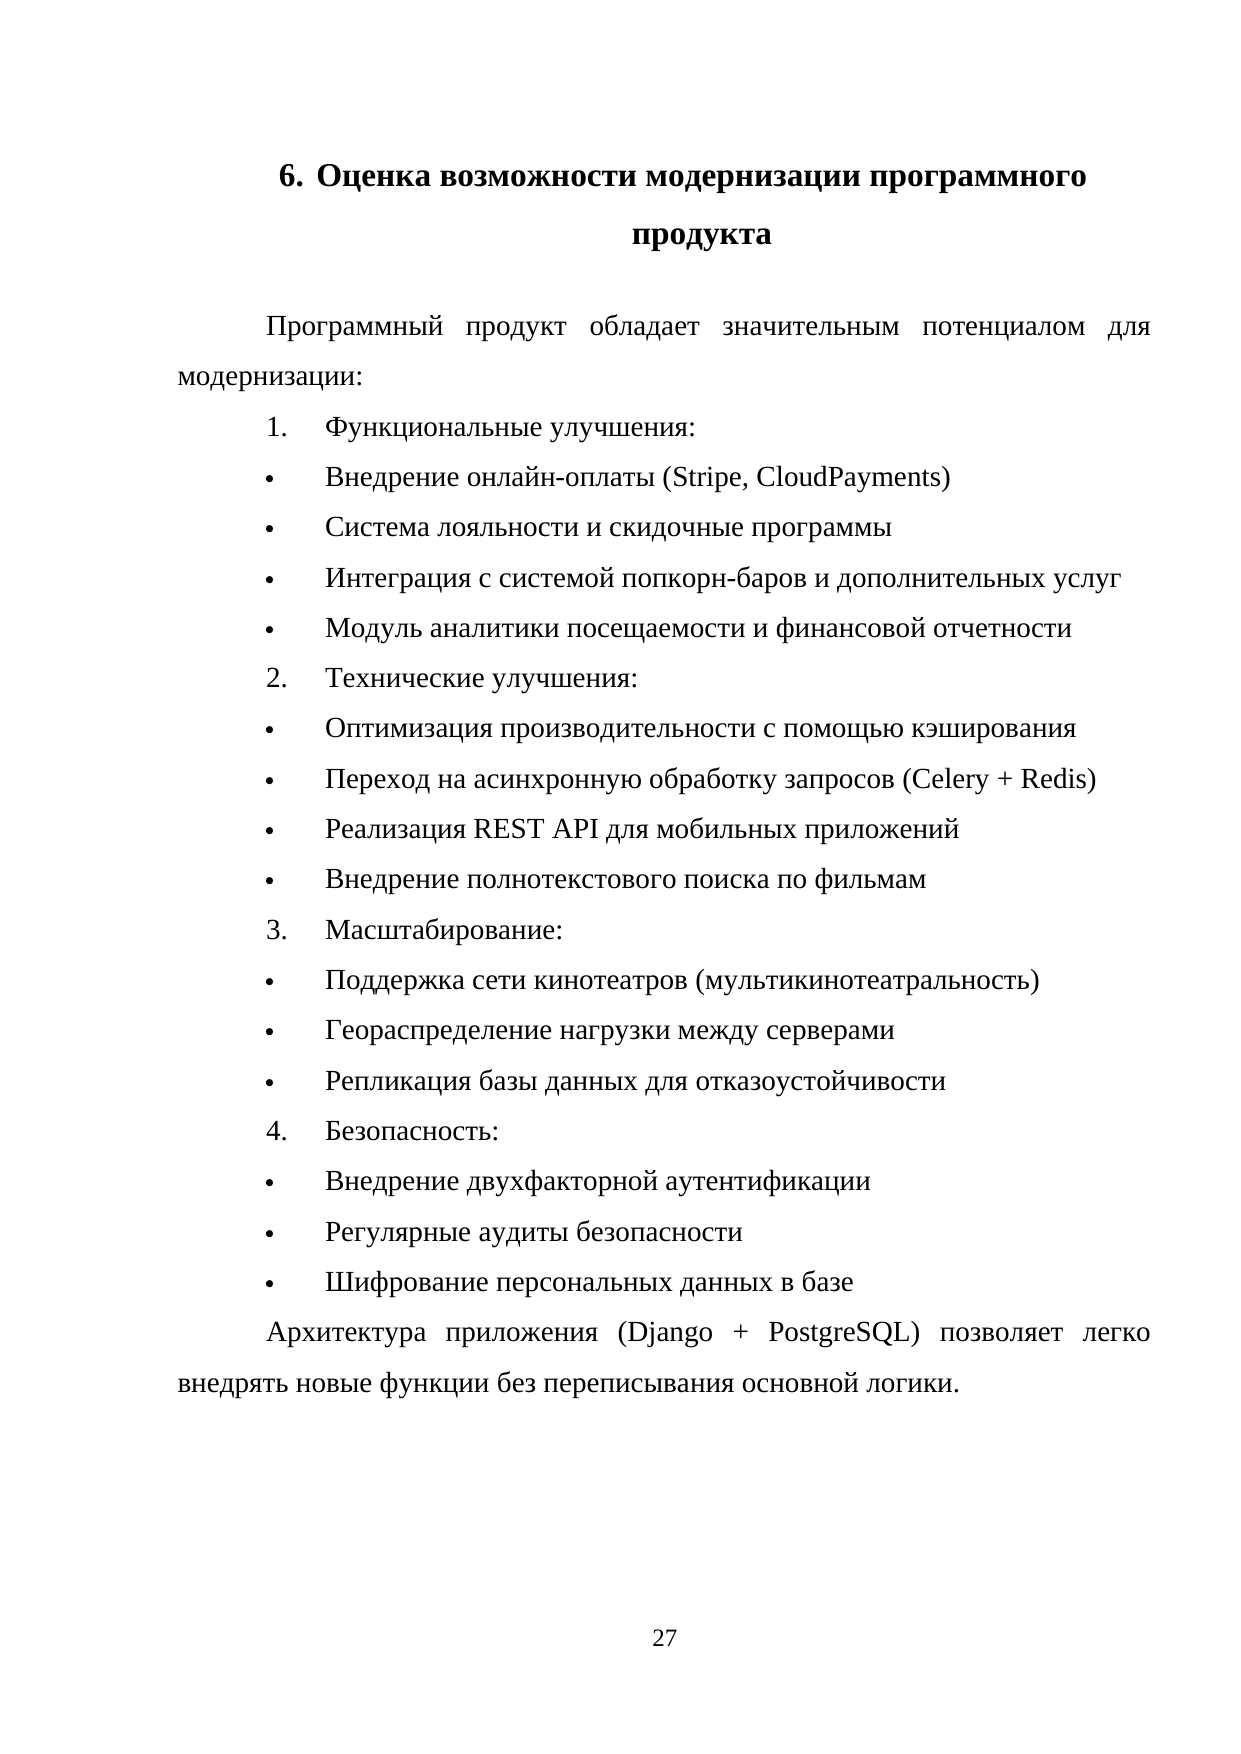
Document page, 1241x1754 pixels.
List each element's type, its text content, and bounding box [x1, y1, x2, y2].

list Шифрование персональных данных в базе [177, 1264, 1152, 1298]
text Архитектура приложения (Django + PostgreSQL) позволяет легко внедрять новые функции без переписывания основной логики. [177, 1314, 1152, 1398]
text Программный продукт обладает значительным потенциалом для модернизации: [177, 308, 1152, 392]
list Регулярные аудиты безопасности [177, 1214, 1152, 1247]
list Модуль аналитики посещаемости и финансовой отчетности [177, 610, 1152, 643]
list Технические улучшения: [177, 660, 1152, 694]
list Внедрение онлайн-оплаты (Stripe, CloudPayments) [177, 459, 1152, 493]
subtitle Оценка возможности модернизации программного продукта [214, 156, 1152, 251]
list Безопасность: [177, 1113, 1152, 1147]
list Масштабирование: [177, 912, 1152, 945]
list Переход на асинхронную обработку запросов (Celery + Redis) [177, 761, 1152, 794]
list Оптимизация производительности с помощью кэширования [177, 711, 1152, 744]
list Интеграция с системой попкорн-баров и дополнительных услуг [177, 560, 1152, 593]
list Реализация REST API для мобильных приложений [177, 811, 1152, 845]
list Система лояльности и скидочные программы [177, 509, 1152, 543]
list Функциональные улучшения: [177, 409, 1152, 442]
list Поддержка сети кинотеатров (мультикинотеатральность) [177, 962, 1152, 996]
list Внедрение полнотекстового поиска по фильмам [177, 862, 1152, 895]
list Внедрение двухфакторной аутентификации [177, 1163, 1152, 1197]
list Геораспределение нагрузки между серверами [177, 1012, 1152, 1046]
list Репликация базы данных для отказоустойчивости [177, 1063, 1152, 1096]
